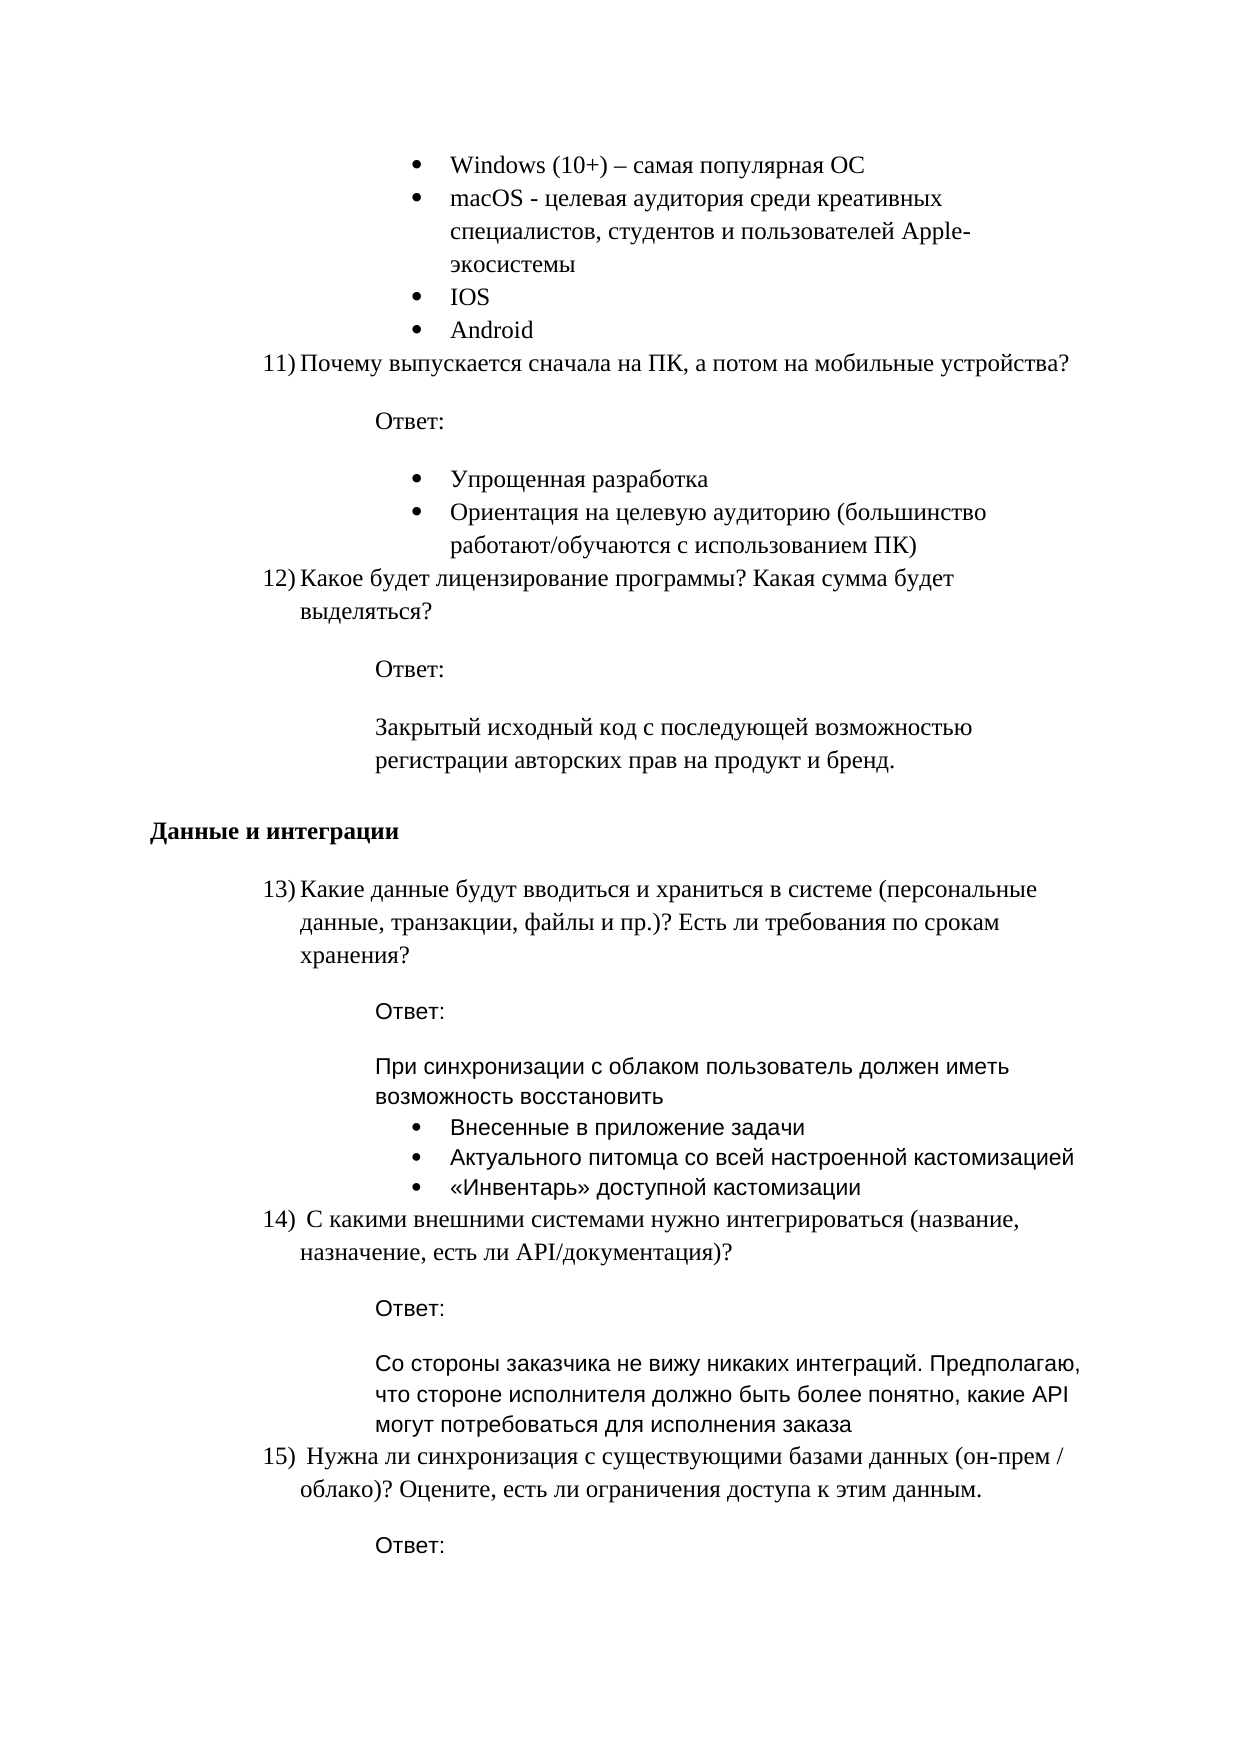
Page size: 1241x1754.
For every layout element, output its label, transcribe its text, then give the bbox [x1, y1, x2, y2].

text Ответ: [375, 406, 1090, 435]
text Ответ: [375, 1532, 1090, 1558]
text Ответ: [375, 654, 1090, 683]
subtitle С какими внешними системами нужно интегрироваться (название, назначение, есть ли API/документация)? [262, 1204, 1090, 1266]
list Windows (10+) – самая популярная ОС [412, 150, 1090, 179]
text Ответ: [375, 998, 1090, 1024]
list Ориентация на целевую аудиторию (большинство работают/обучаются с использованием ПК) [412, 497, 1090, 559]
list Внесенные в приложение задачи [412, 1113, 1090, 1140]
list Какое будет лицензирование программы? Какая сумма будет выделяться? [262, 563, 1090, 625]
list macOS - целевая аудитория среди креативных специалистов, студентов и пользователей Apple-экосистемы [412, 183, 1090, 278]
list Android [412, 315, 1090, 344]
list IOS [412, 282, 1090, 311]
list Актуального питомца со всей настроенной кастомизацией [412, 1144, 1090, 1170]
subtitle Нужна ли синхронизация с существующими базами данных (он-прем / облако)? Оцените, есть ли ограничения доступа к этим данным. [262, 1441, 1090, 1503]
text Со стороны заказчика не вижу никаких интеграций. Предполагаю, что стороне исполнителя должно быть более понятно, какие API могут потребоваться для исполнения заказа [375, 1350, 1090, 1437]
list Почему выпускается сначала на ПК, а потом на мобильные устройства? [262, 348, 1090, 377]
list Упрощенная разработка [412, 464, 1090, 493]
text Ответ: [375, 1295, 1090, 1322]
subtitle Данные и интеграции [150, 816, 1090, 844]
text При синхронизации с облаком пользователь должен иметь возможность восстановить [375, 1053, 1090, 1110]
list «Инвентарь» доступной кастомизации [412, 1174, 1090, 1200]
subtitle Какие данные будут вводиться и храниться в системе (персональные данные, транзакции, файлы и пр.)? Есть ли требования по срокам хранения? [262, 874, 1090, 969]
text Закрытый исходный код с последующей возможностью регистрации авторских прав на продукт и бренд. [375, 712, 1090, 774]
